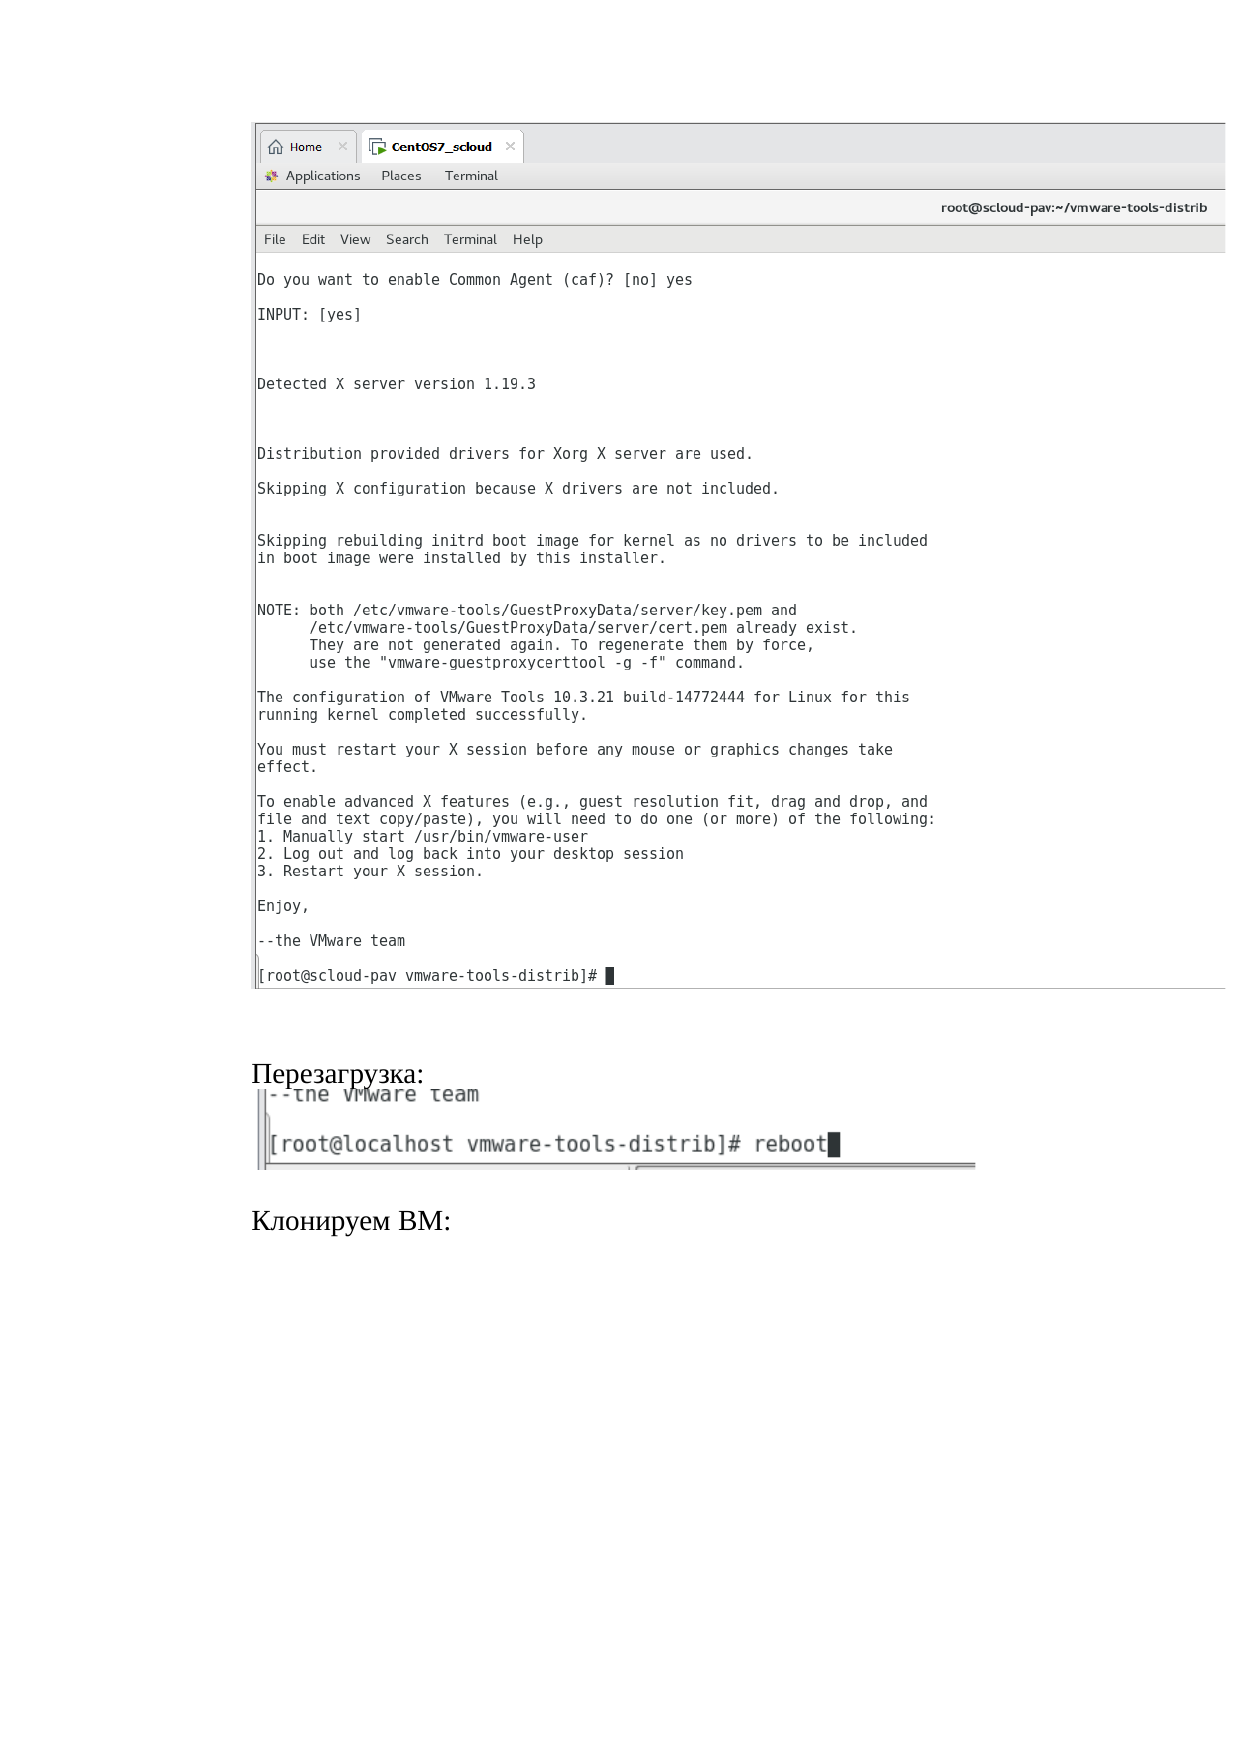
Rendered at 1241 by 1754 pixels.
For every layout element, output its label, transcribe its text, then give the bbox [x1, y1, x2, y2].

picture [251, 1089, 976, 1170]
text Перезагрузка: [177, 1056, 1152, 1090]
picture [251, 118, 1226, 989]
text Клонируем ВМ: [177, 1203, 1152, 1237]
